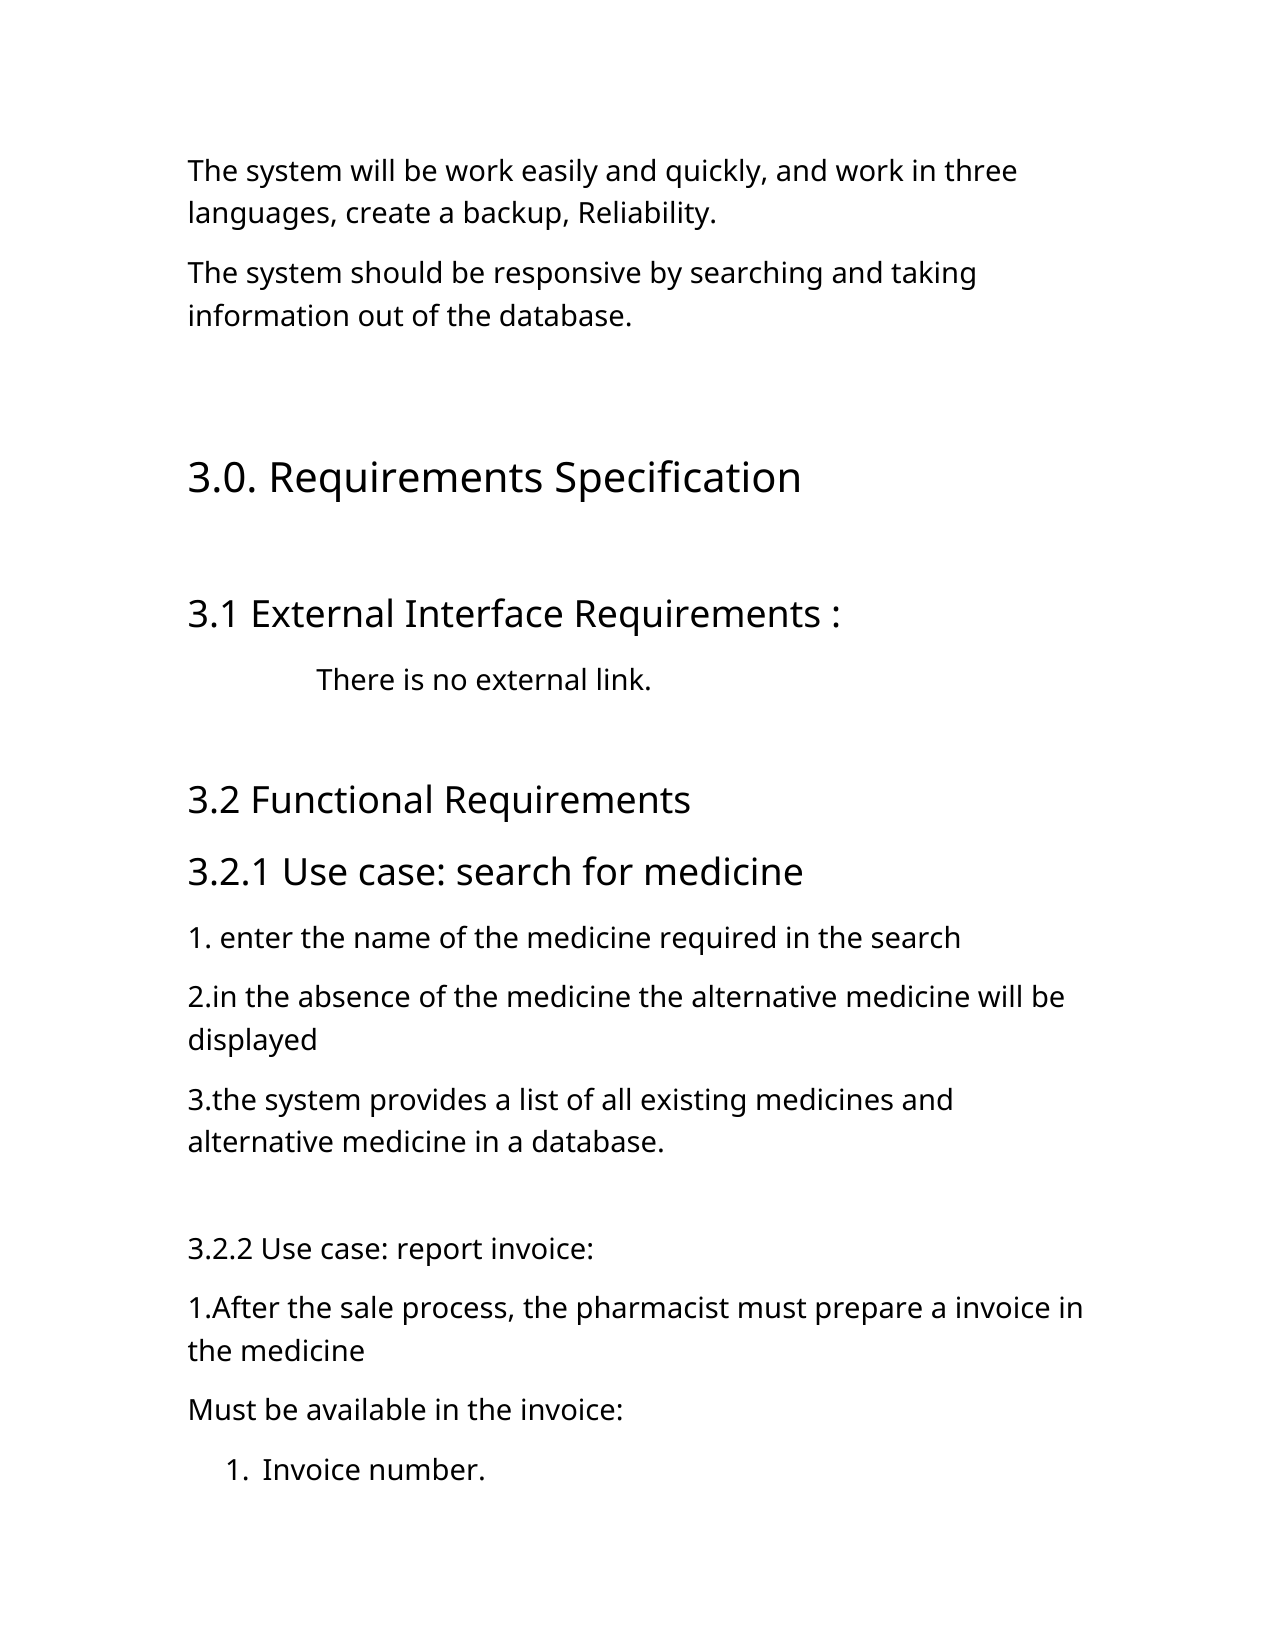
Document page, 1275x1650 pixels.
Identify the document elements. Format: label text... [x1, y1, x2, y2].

text There is no external link. [187, 659, 1087, 698]
text 3.2 Functional Requirements [187, 773, 1087, 824]
text 1.After the sale process, the pharmacist must prepare a invoice in the medicine [187, 1287, 1087, 1370]
text 3.2.2 Use case: report invoice: [187, 1228, 1087, 1268]
text 2.in the absence of the medicine the alternative medicine will be displayed [187, 976, 1087, 1059]
text 3.2.1 Use case: search for medicine [187, 845, 1087, 896]
text 3.the system provides a list of all existing medicines and alternative medicine in a database. [187, 1079, 1087, 1161]
text Must be available in the invoice: [187, 1390, 1087, 1429]
text 1. enter the name of the medicine required in the search [187, 917, 1087, 957]
list Invoice number. [225, 1449, 1087, 1489]
text 3.1 External Interface Requirements : [187, 526, 1087, 638]
text 3.0. Requirements Specification [187, 448, 1087, 505]
text The system will be work easily and quickly, and work in three languages, create a backup, Reliability. [187, 150, 1087, 232]
text The system should be responsive by searching and taking information out of the database. [187, 252, 1087, 335]
